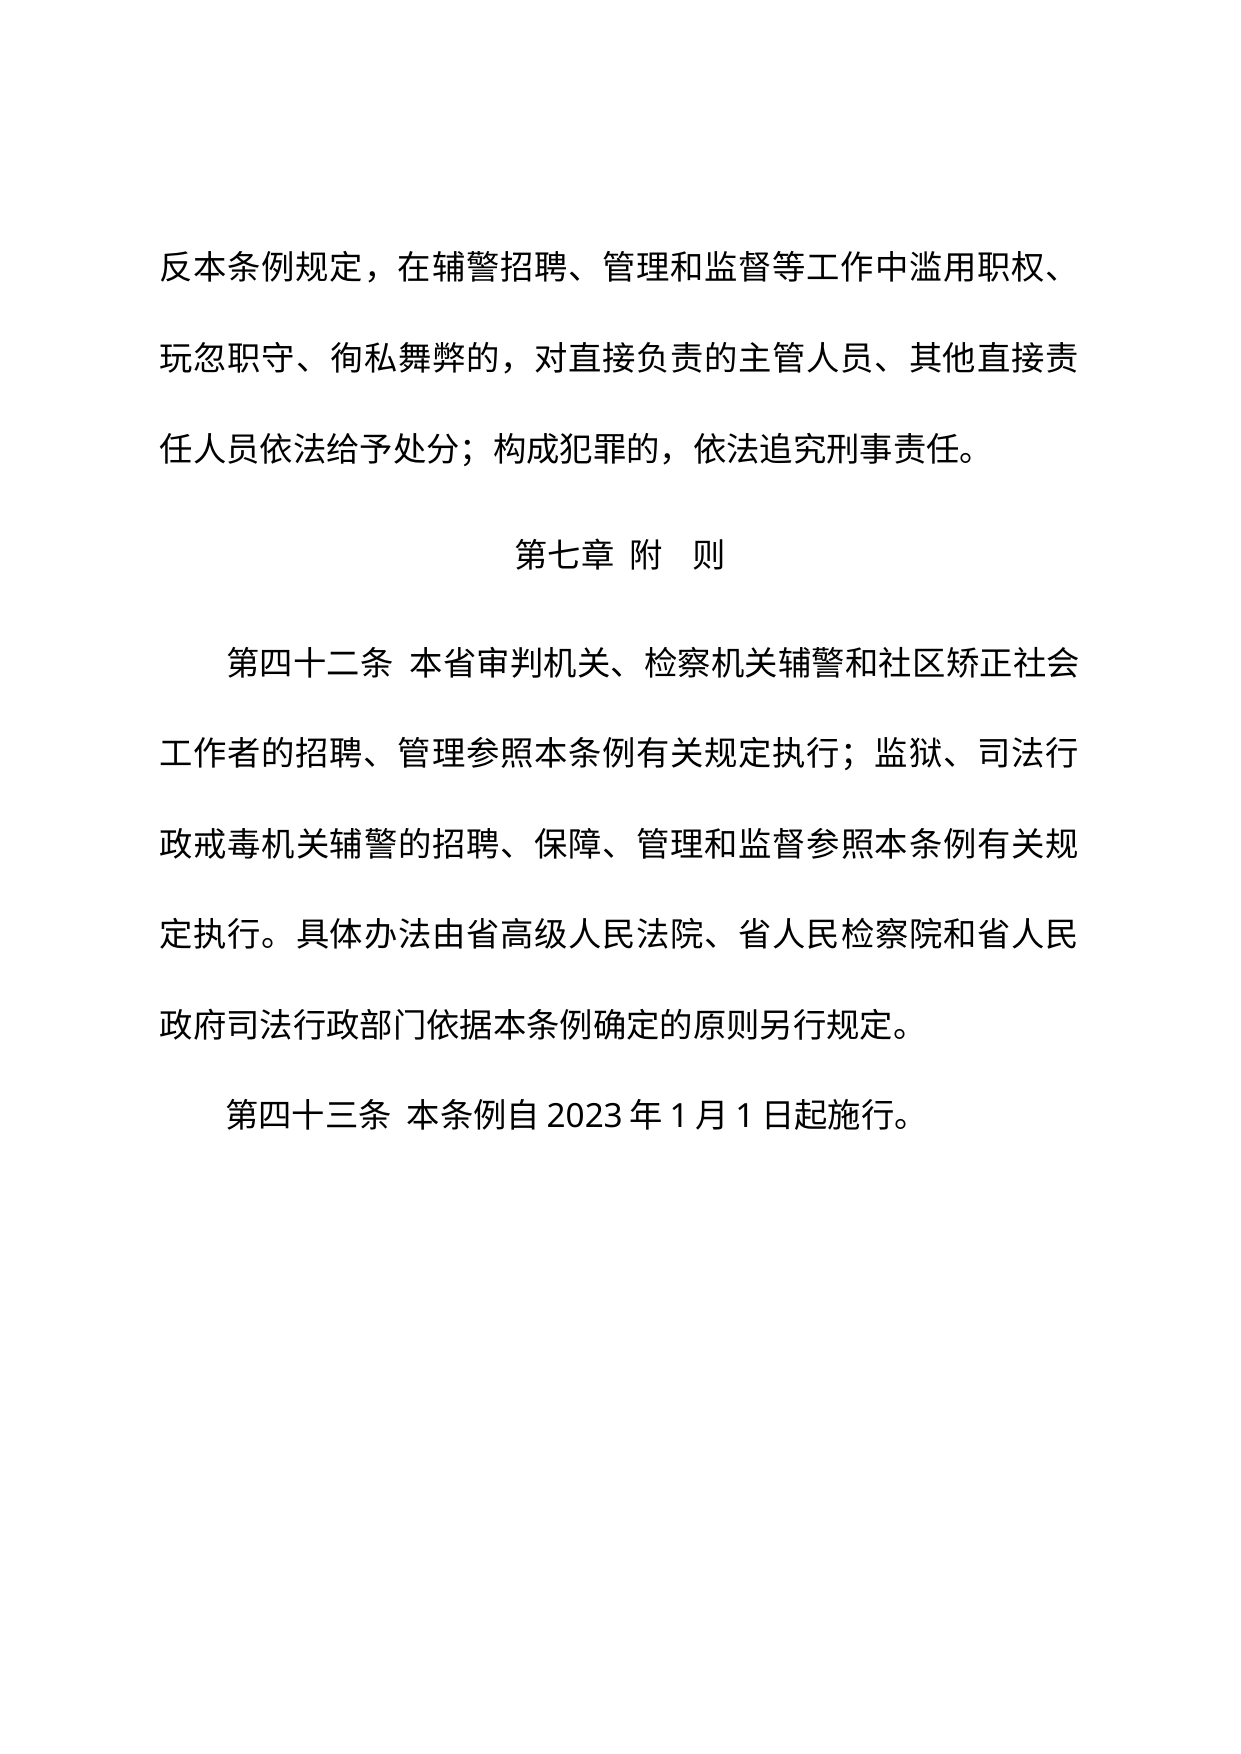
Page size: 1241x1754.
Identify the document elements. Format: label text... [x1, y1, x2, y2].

text 第四十三条 本条例自2023年1月1日起施行。 [159, 1068, 1081, 1159]
text 第七章 附 则 [159, 508, 1081, 599]
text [159, 220, 1081, 492]
text 第四十二条 本省审判机关、检察机关辅警和社区矫正社会工作者的招聘、管理参照本条例有关规定执行；监狱、司法行政戒毒机关辅警的招聘、保障、管理和监督参照本条例有关规定执行。具体办法由省高级人民法院、省人民检察院和省人民政府司法行政部门依据本条例确定的原则另行规定。 [159, 615, 1081, 1068]
